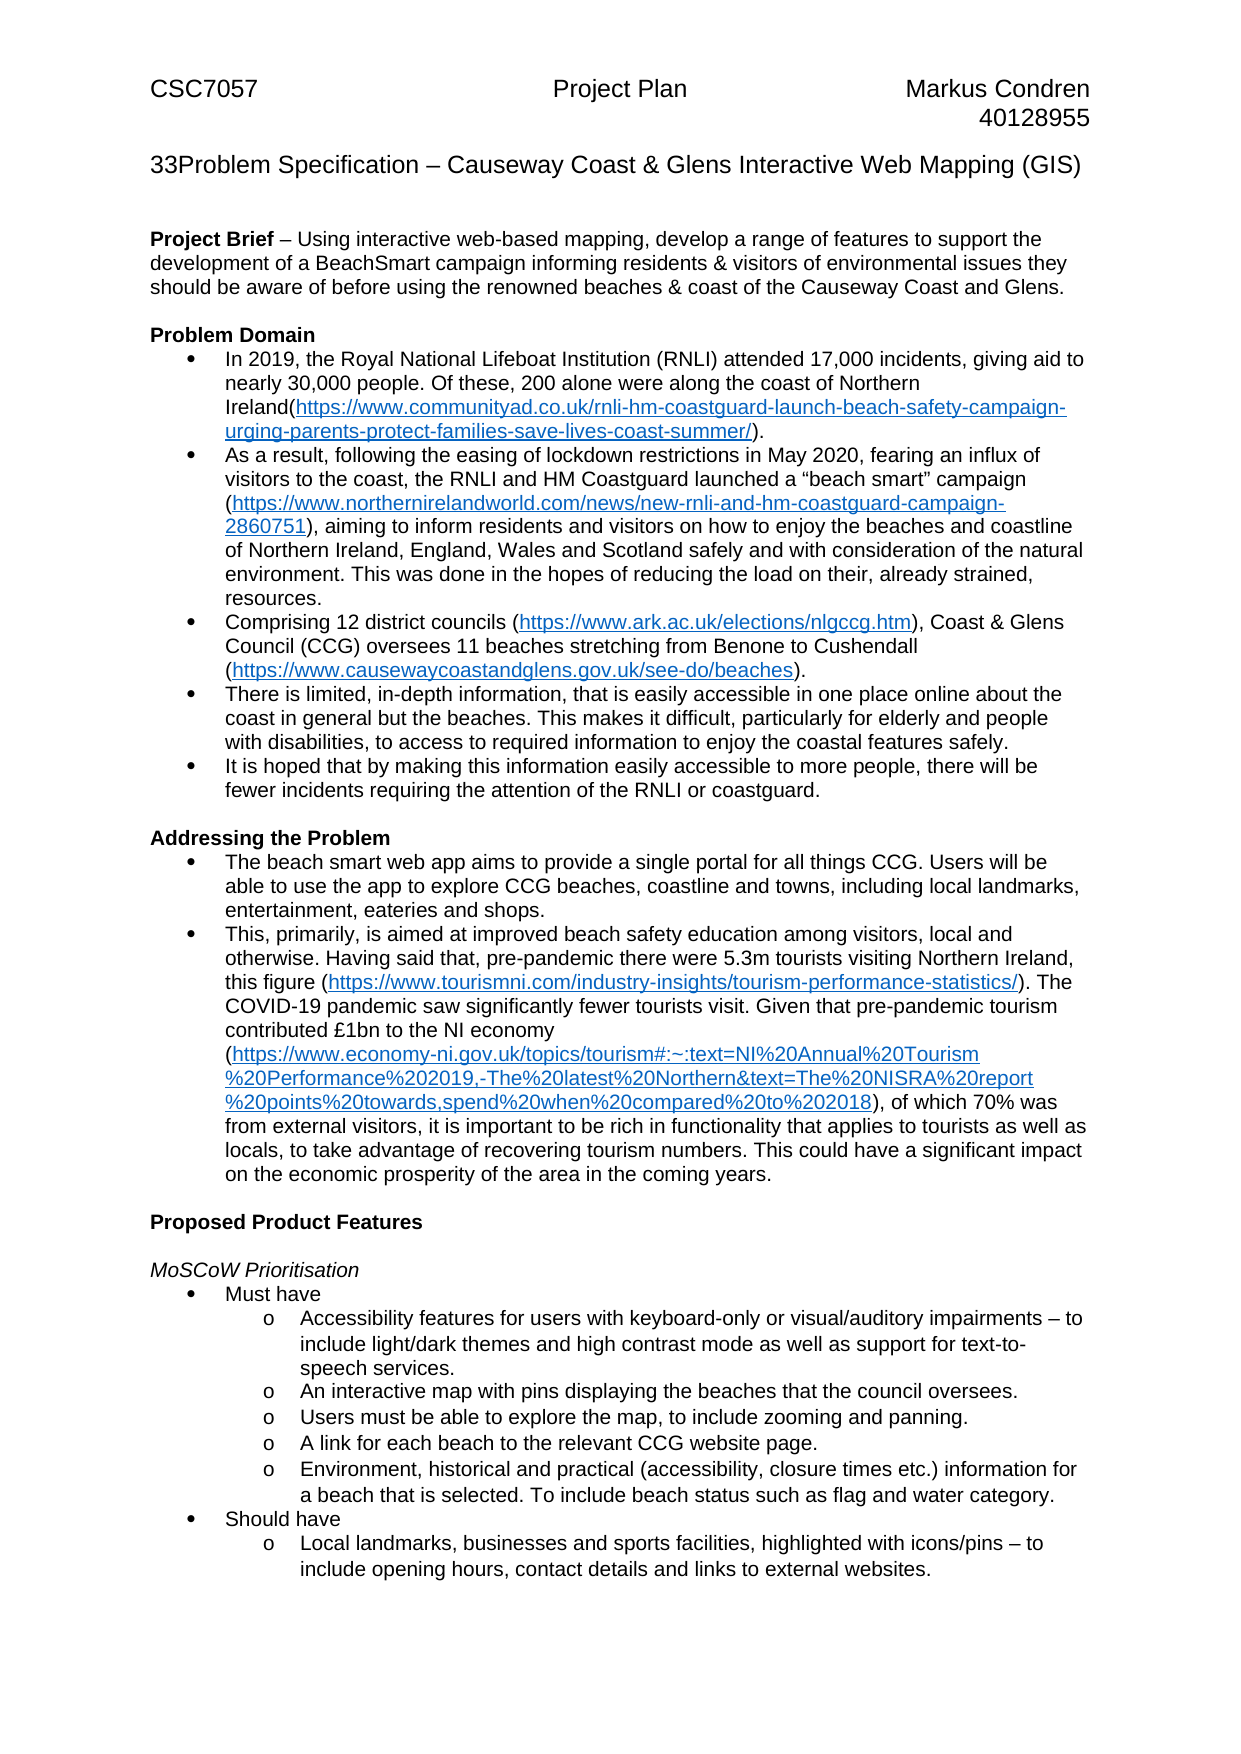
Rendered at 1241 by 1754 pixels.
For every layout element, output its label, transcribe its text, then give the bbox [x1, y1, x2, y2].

list It is hoped that by making this information easily accessible to more people, there will be fewer incidents requiring the attention of the RNLI or coastguard. [187, 754, 1090, 802]
list As a result, following the easing of lockdown restrictions in May 2020, fearing an influx of visitors to the coast, the RNLI and HM Coastguard launched a “beach smart” campaign (https://www.northernirelandworld.com/news/new-rnli-and-hm-coastguard-campaign-2860751), aiming to inform residents and visitors on how to enjoy the beaches and coastline of Northern Ireland, England, Wales and Scotland safely and with consideration of the natural environment. This was done in the hopes of reducing the load on their, already strained, resources. [187, 442, 1090, 610]
list An interactive map with pins displaying the beaches that the council oversees. [262, 1379, 1090, 1405]
list The beach smart web app aims to provide a single portal for all things CCG. Users will be able to use the app to explore CCG beaches, coastline and towns, including local landmarks, entertainment, eateries and shops. [187, 850, 1090, 922]
list Accessibility features for users with keyboard-only or visual/auditory impairments – to include light/dark themes and high contrast mode as well as support for text-to-speech services. [262, 1306, 1090, 1379]
text Addressing the Problem [150, 826, 1090, 850]
text 33Problem Specification – Causeway Coast & Glens Interactive Web Mapping (GIS) [150, 150, 1090, 179]
list Should have [187, 1507, 1090, 1531]
list Comprising 12 district councils (https://www.ark.ac.uk/elections/nlgccg.htm), Coast & Glens Council (CCG) oversees 11 beaches stretching from Benone to Cushendall (https://www.causewaycoastandglens.gov.uk/see-do/beaches). [187, 610, 1090, 682]
list In 2019, the Royal National Lifeboat Institution (RNLI) attended 17,000 incidents, giving aid to nearly 30,000 people. Of these, 200 alone were along the coast of Northern Ireland(https://www.communityad.co.uk/rnli-hm-coastguard-launch-beach-safety-campaign-urging-parents-protect-families-save-lives-coast-summer/). [187, 346, 1090, 442]
list Local landmarks, businesses and sports facilities, highlighted with icons/pins – to include opening hours, contact details and links to external websites. [262, 1531, 1090, 1581]
list This, primarily, is aimed at improved beach safety education among visitors, local and otherwise. Having said that, pre-pandemic there were 5.3m tourists visiting Northern Ireland, this figure (https://www.tourismni.com/industry-insights/tourism-performance-statistics/). The COVID-19 pandemic saw significantly fewer tourists visit. Given that pre-pandemic tourism contributed £1bn to the NI economy (https://www.economy-ni.gov.uk/topics/tourism#:~:text=NI%20Annual%20Tourism%20Performance%202019,-The%20latest%20Northern&text=The%20NISRA%20report%20points%20towards,spend%20when%20compared%20to%202018), of which 70% was from external visitors, it is important to be rich in functionality that applies to tourists as well as locals, to take advantage of recovering tourism numbers. This could have a significant impact on the economic prosperity of the area in the coming years. [187, 922, 1090, 1186]
text Project Brief – Using interactive web-based mapping, develop a range of features to support the development of a BeachSmart campaign informing residents & visitors of environmental issues they should be aware of before using the renowned beaches & coast of the Causeway Coast and Glens. [150, 227, 1090, 298]
text Problem Domain [150, 322, 1090, 346]
list There is limited, in-depth information, that is easily accessible in one place online about the coast in general but the beaches. This makes it difficult, particularly for elderly and people with disabilities, to access to required information to enjoy the coastal features safely. [187, 682, 1090, 754]
list Users must be able to explore the map, to include zooming and panning. [262, 1405, 1090, 1431]
text Proposed Product Features [150, 1210, 1090, 1234]
list Must have [187, 1282, 1090, 1306]
list A link for each beach to the relevant CCG website page. [262, 1431, 1090, 1457]
list Environment, historical and practical (accessibility, closure times etc.) information for a beach that is selected. To include beach status such as flag and water category. [262, 1457, 1090, 1507]
text MoSCoW Prioritisation [150, 1258, 1090, 1282]
